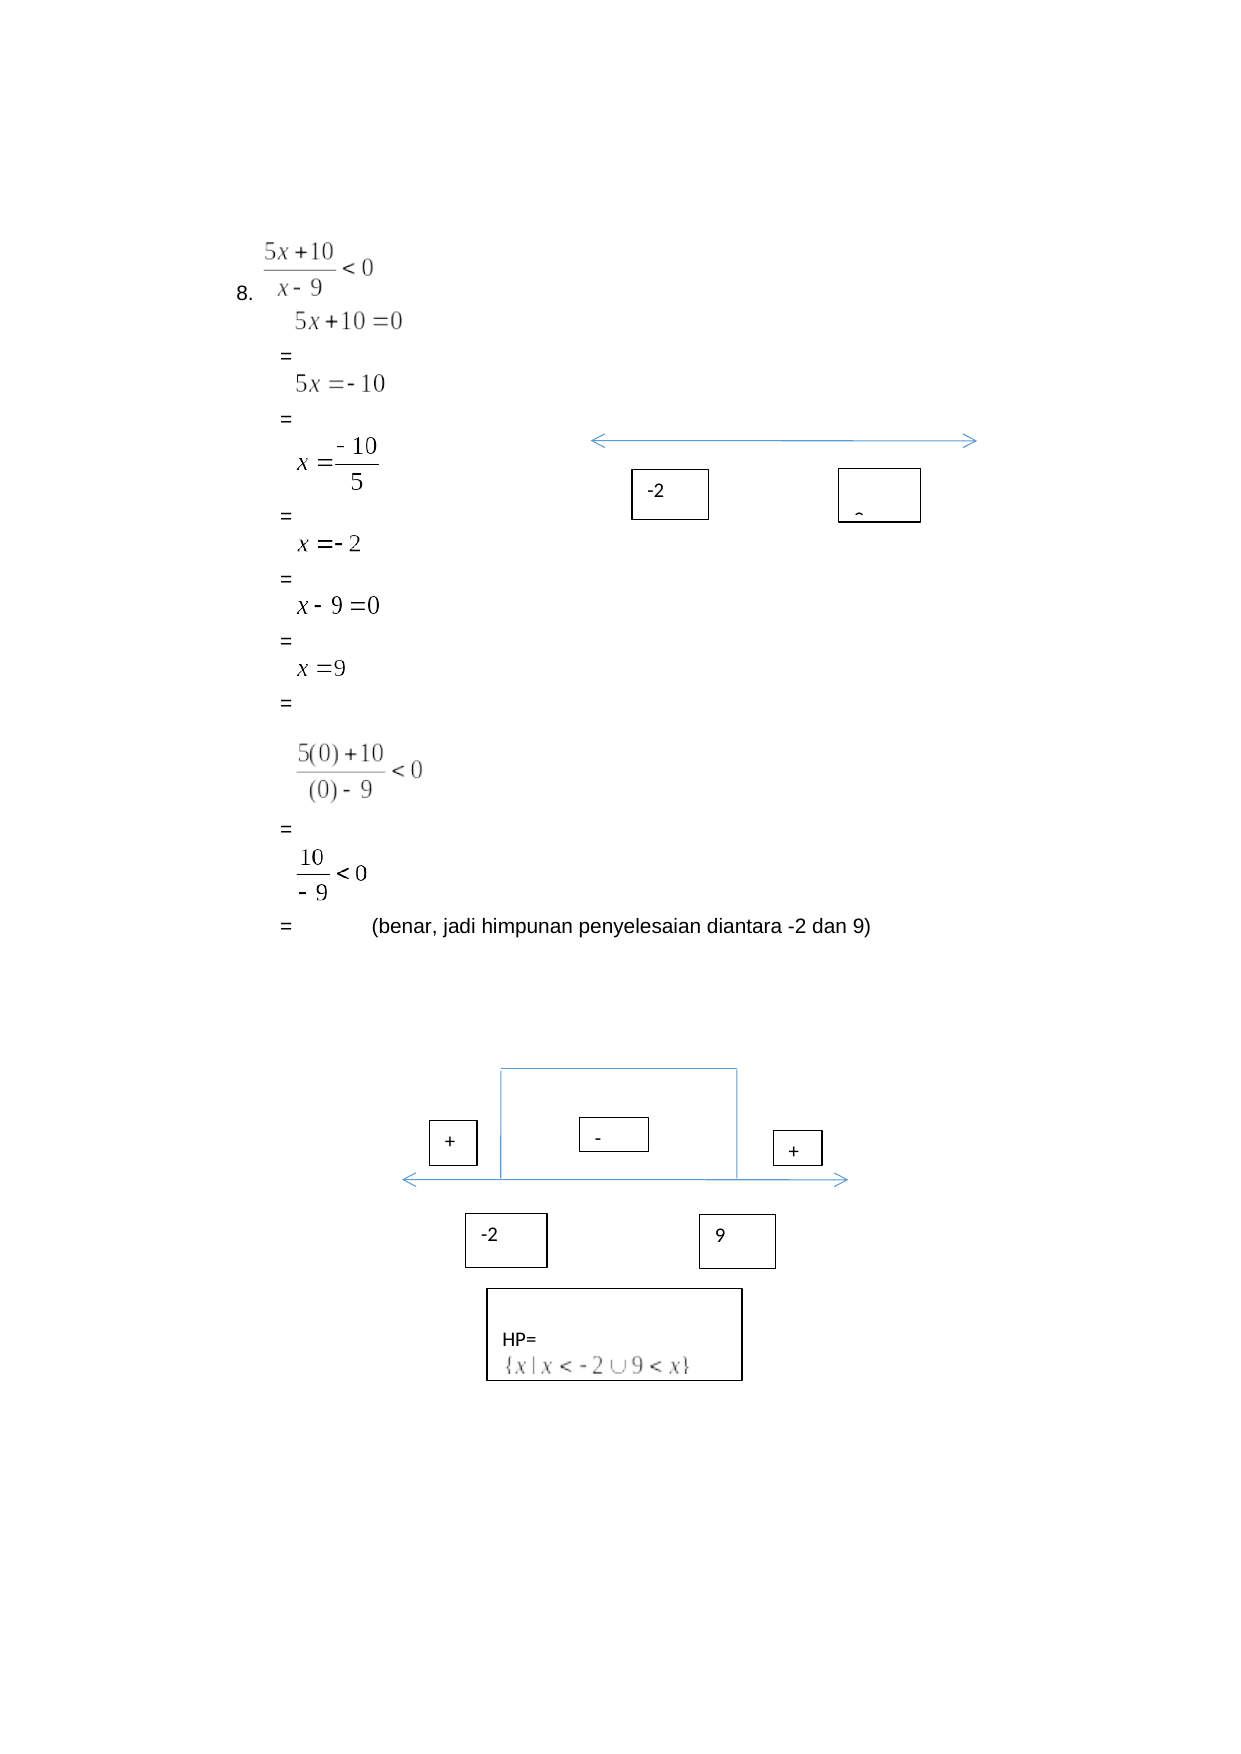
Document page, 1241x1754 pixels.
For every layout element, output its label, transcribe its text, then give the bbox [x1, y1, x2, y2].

list =(benar, jadi himpunan penyelesaian diantara -2 dan 9) [236, 841, 1063, 938]
list = [236, 528, 1063, 590]
list = [236, 590, 1063, 652]
list = [236, 368, 1063, 430]
list = [236, 306, 1063, 368]
list = [236, 652, 1063, 715]
list = [236, 430, 1063, 528]
list = [236, 739, 1063, 841]
